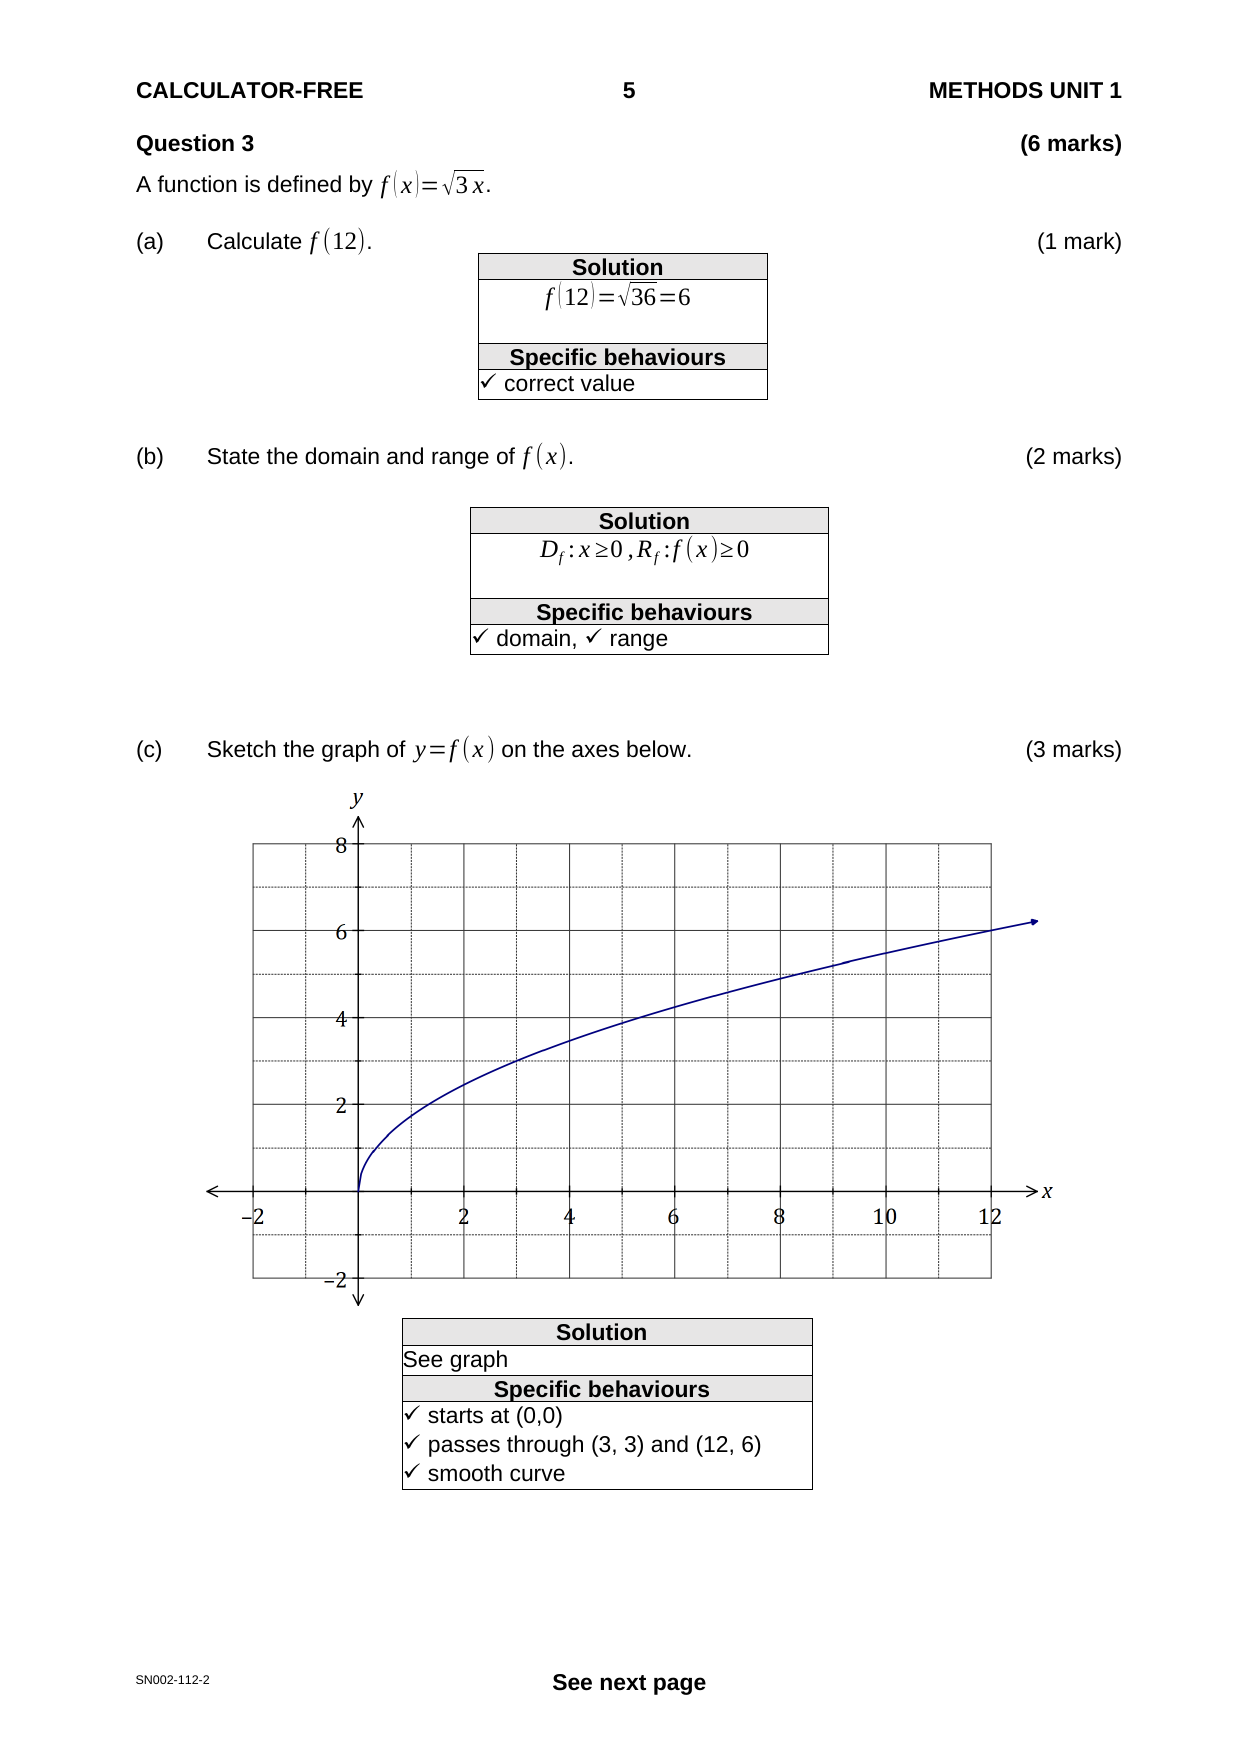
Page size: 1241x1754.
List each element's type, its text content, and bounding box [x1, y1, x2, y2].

text A function is defined by . [136, 169, 1122, 200]
text (c) Sketch the graph of on the axes below. (3 marks) [136, 734, 1122, 764]
text (b) State the domain and range of . (2 marks) [136, 441, 1122, 471]
text (a) Calculate . (1 mark) [136, 226, 1122, 256]
text Question 3 (6 marks) [136, 130, 1122, 156]
picture [203, 790, 1055, 1308]
